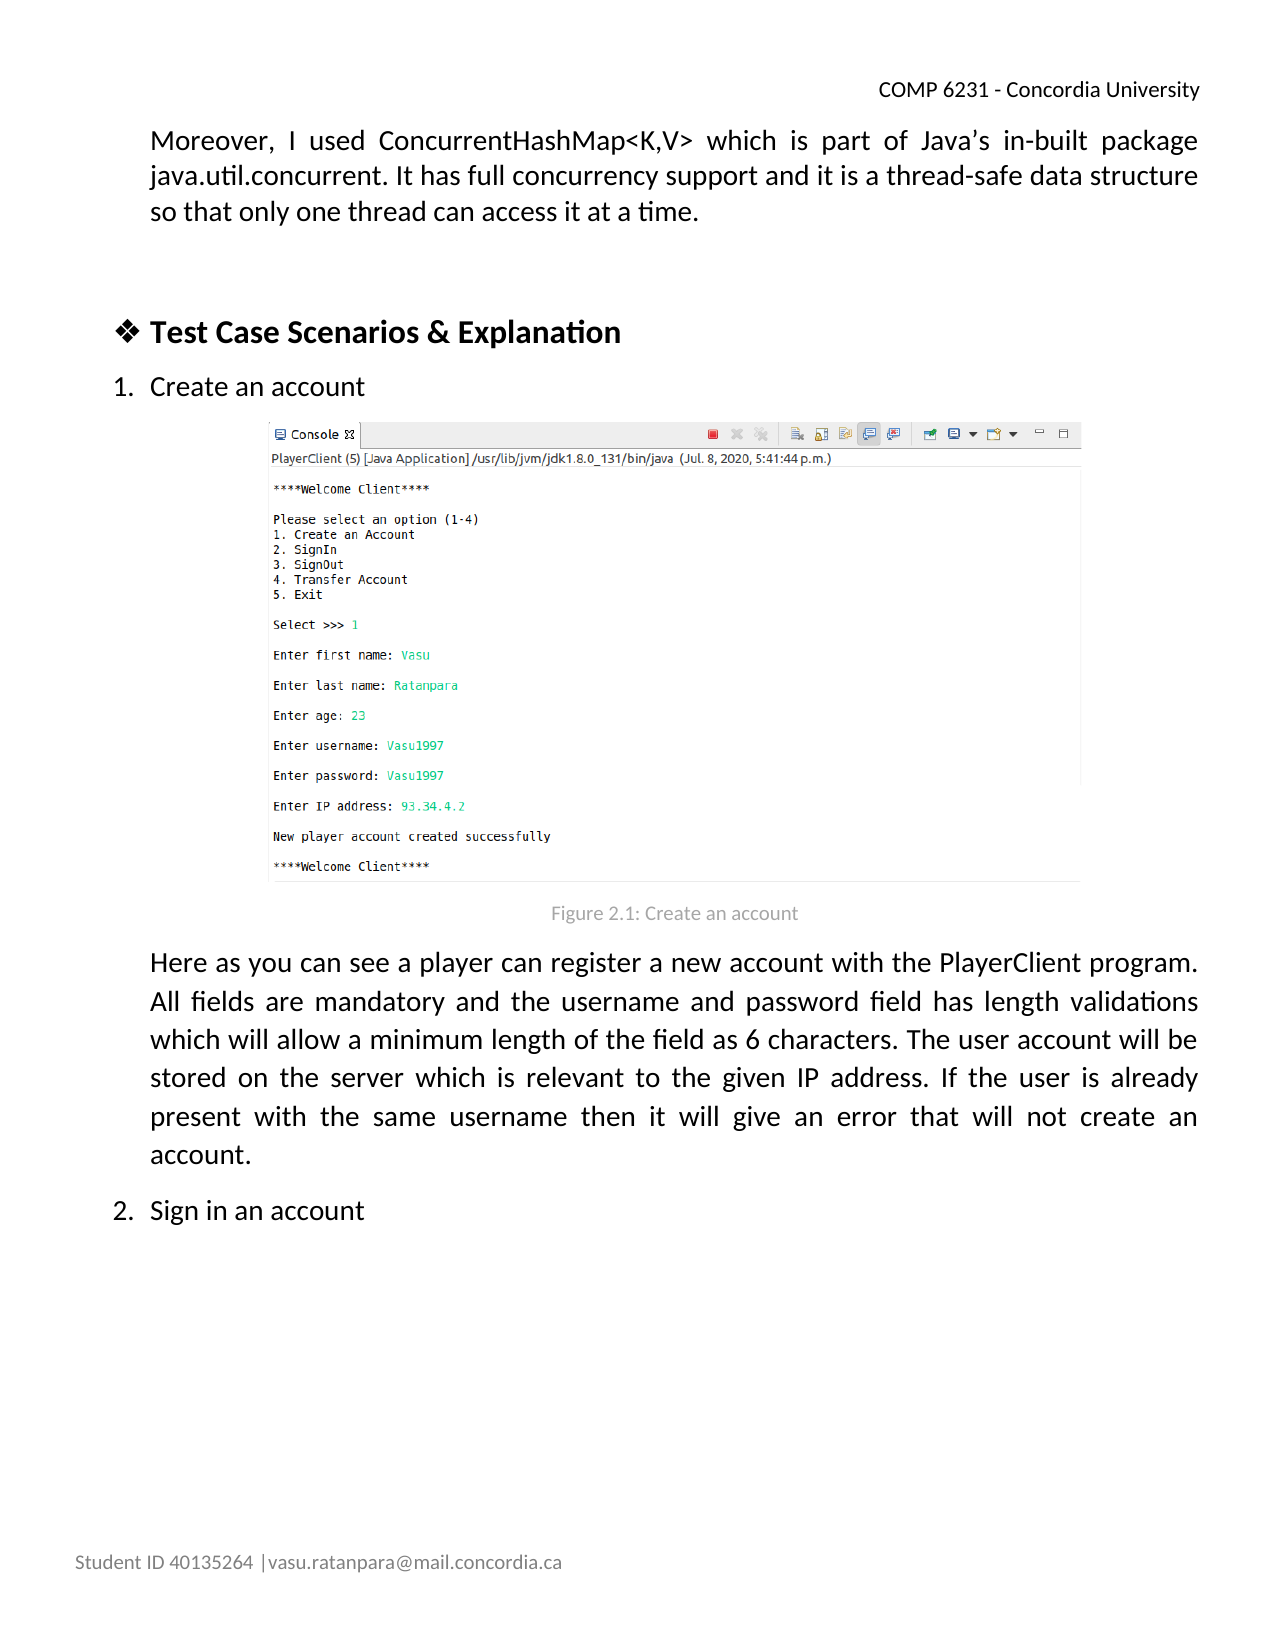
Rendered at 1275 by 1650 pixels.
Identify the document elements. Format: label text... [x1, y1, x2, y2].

list Test Case Scenarios & Explanation [112, 294, 1200, 362]
text Moreover, I used ConcurrentHashMap<K,V> which is part of Java’s in-built package java.util.concurrent. It has full concurrency support and it is a thread-safe data structure so that only one thread can access it at a time. [150, 122, 1200, 229]
text Figure 2.1: Create an account [150, 900, 1200, 926]
picture [268, 422, 1082, 882]
list Sign in an account [112, 1192, 1200, 1227]
list Create an account [112, 368, 1200, 403]
text Here as you can see a player can register a new account with the PlayerClient program. All fields are mandatory and the username and password field has length validations which will allow a minimum length of the field as 6 characters. The user account will be stored on the server which is relevant to the given IP address. If the user is already present with the same username then it will give an error that will not create an account. [150, 944, 1200, 1172]
